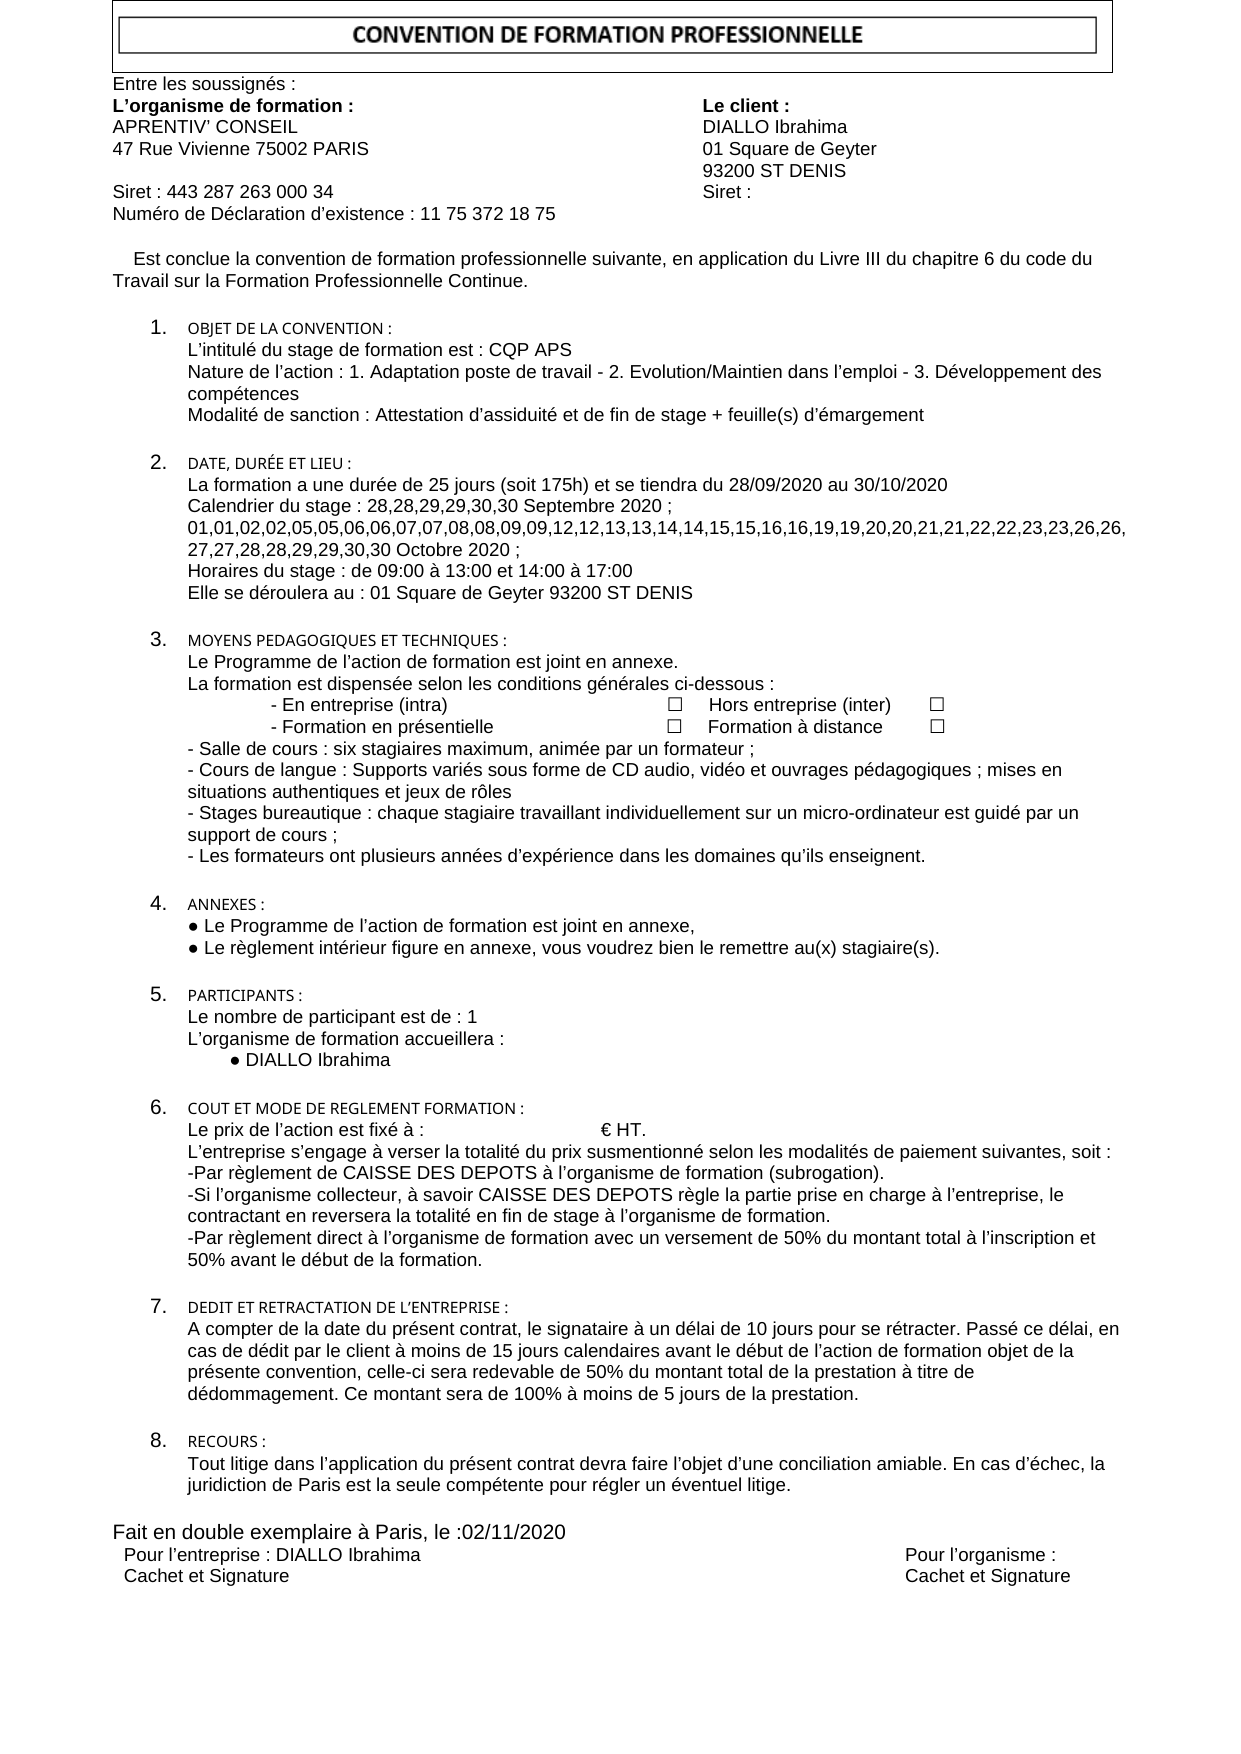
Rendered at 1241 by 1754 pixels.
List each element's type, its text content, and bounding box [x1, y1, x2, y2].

list MOYENS PEDAGOGIQUES ET TECHNIQUES :Le Programme de l’action de formation est joint en annexe.La formation est dispensée selon les conditions générales ci-dessous : - En entreprise (intra) ☐ Hors entreprise (inter) ☐ - Formation en présentielle ☐ Formation à distance ☐- Salle de cours : six stagiaires maximum, animée par un formateur ;- Cours de langue : Supports variés sous forme de CD audio, vidéo et ouvrages pédagogiques ; mises en situations authentiques et jeux de rôles- Stages bureautique : chaque stagiaire travaillant individuellement sur un micro-ordinateur est guidé par un support de cours ;- Les formateurs ont plusieurs années d’expérience dans les domaines qu’ils enseignent. [150, 627, 1128, 867]
text Fait en double exemplaire à Paris, le :02/11/2020 [112, 1519, 1128, 1543]
list DEDIT ET RETRACTATION DE L’ENTREPRISE :A compter de la date du présent contrat, le signataire à un délai de 10 jours pour se rétracter. Passé ce délai, en cas de dédit par le client à moins de 15 jours calendaires avant le début de l’action de formation objet de la présente convention, celle-ci sera redevable de 50% du montant total de la prestation à titre de dédommagement. Ce montant sera de 100% à moins de 5 jours de la prestation. [150, 1294, 1128, 1404]
table_header Pour l’organisme : [894, 1544, 1154, 1565]
table_cell Cachet et Signature [894, 1565, 1154, 1587]
text APRENTIV’ CONSEIL DIALLO Ibrahima [112, 116, 1128, 138]
text Numéro de Déclaration d’existence : 11 75 372 18 75 [112, 202, 1128, 224]
list ANNEXES :● Le Programme de l’action de formation est joint en annexe,● Le règlement intérieur figure en annexe, vous voudrez bien le remettre au(x) stagiaire(s). [150, 891, 1128, 958]
list PARTICIPANTS :Le nombre de participant est de : 1L’organisme de formation accueillera : ● DIALLO Ibrahima [150, 982, 1128, 1071]
table_header Pour l’entreprise : DIALLO Ibrahima [113, 1544, 894, 1565]
text L’organisme de formation : Le client : [112, 95, 1128, 116]
text 93200 ST DENIS [112, 159, 1128, 181]
list DATE, DURÉE ET LIEU :La formation a une durée de 25 jours (soit 175h) et se tiendra du 28/09/2020 au 30/10/2020Calendrier du stage : 28,28,29,29,30,30 Septembre 2020 ; 01,01,02,02,05,05,06,06,07,07,08,08,09,09,12,12,13,13,14,14,15,15,16,16,19,19,20,20,21,21,22,22,23,23,26,26,27,27,28,28,29,29,30,30 Octobre 2020 ; Horaires du stage : de 09:00 à 13:00 et 14:00 à 17:00 Elle se déroulera au : 01 Square de Geyter 93200 ST DENIS [150, 449, 1128, 603]
text Est conclue la convention de formation professionnelle suivante, en application du Livre III du chapitre 6 du code du Travail sur la Formation Professionnelle Continue. [112, 248, 1128, 291]
list OBJET DE LA CONVENTION :L’intitulé du stage de formation est : CQP APSNature de l’action : 1. Adaptation poste de travail - 2. Evolution/Maintien dans l’emploi - 3. Développement des compétencesModalité de sanction : Attestation d’assiduité et de fin de stage + feuille(s) d’émargement [150, 315, 1128, 426]
text Entre les soussignés : [112, 24, 1128, 95]
list COUT ET MODE DE REGLEMENT FORMATION :Le prix de l’action est fixé à : € HT.L’entreprise s’engage à verser la totalité du prix susmentionné selon les modalités de paiement suivantes, soit :-Par règlement de CAISSE DES DEPOTS à l’organisme de formation (subrogation).-Si l’organisme collecteur, à savoir CAISSE DES DEPOTS règle la partie prise en charge à l’entreprise, le contractant en reversera la totalité en fin de stage à l’organisme de formation.-Par règlement direct à l’organisme de formation avec un versement de 50% du montant total à l’inscription et 50% avant le début de la formation. [150, 1095, 1128, 1270]
picture [113, 1, 1112, 72]
text 47 Rue Vivienne 75002 PARIS 01 Square de Geyter [112, 138, 1128, 159]
table_cell Cachet et Signature [113, 1565, 894, 1587]
text Siret : 443 287 263 000 34 Siret : [112, 181, 1128, 202]
list RECOURS :Tout litige dans l’application du présent contrat devra faire l’objet d’une conciliation amiable. En cas d’échec, la juridiction de Paris est la seule compétente pour régler un éventuel litige. [150, 1428, 1128, 1496]
